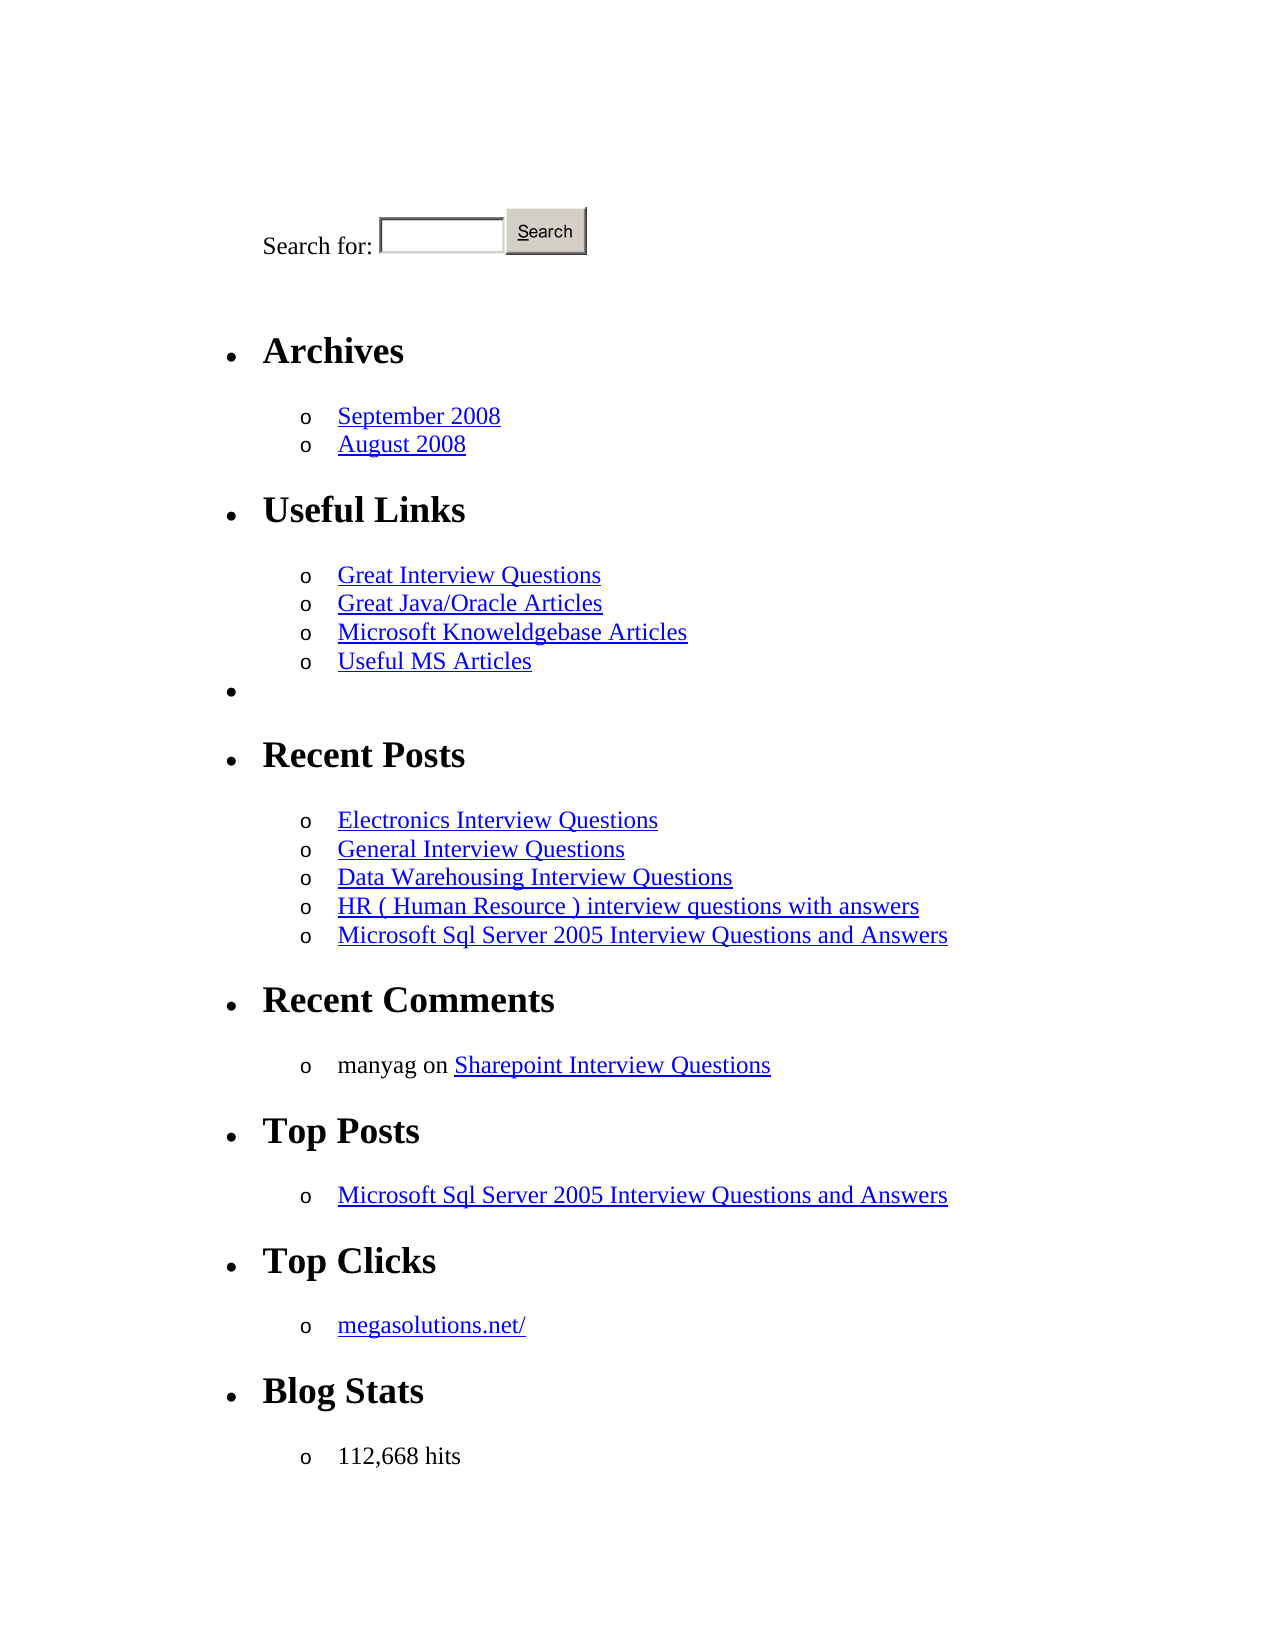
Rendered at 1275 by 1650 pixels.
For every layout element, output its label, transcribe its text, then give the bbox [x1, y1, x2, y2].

list September 2008 [300, 401, 1087, 429]
list 112,668 hits [300, 1441, 1087, 1469]
list August 2008 [300, 429, 1087, 458]
subtitle Blog Stats [225, 1368, 1087, 1412]
subtitle Recent Comments [225, 978, 1087, 1021]
list General Interview Questions [300, 834, 1087, 862]
subtitle Top Clicks [225, 1238, 1087, 1281]
list Electronics Interview Questions [300, 805, 1087, 834]
list Useful MS Articles [300, 646, 1087, 675]
picture [379, 207, 587, 255]
list manyag on Sharepoint Interview Questions [300, 1050, 1087, 1079]
list Microsoft Sql Server 2005 Interview Questions and Answers [300, 920, 1087, 949]
list megasolutions.net/ [300, 1311, 1087, 1339]
list Great Java/Oracle Articles [300, 588, 1087, 617]
subtitle Recent Posts [225, 733, 1087, 776]
subtitle Archives [225, 328, 1087, 372]
subtitle Top Posts [225, 1108, 1087, 1151]
text Search for: [262, 208, 1087, 260]
list Microsoft Knoweldgebase Articles [300, 617, 1087, 646]
list Great Interview Questions [300, 560, 1087, 588]
list Data Warehousing Interview Questions [300, 862, 1087, 891]
subtitle Useful Links [225, 487, 1087, 531]
list Microsoft Sql Server 2005 Interview Questions and Answers [300, 1180, 1087, 1209]
list HR ( Human Resource ) interview questions with answers [300, 891, 1087, 920]
